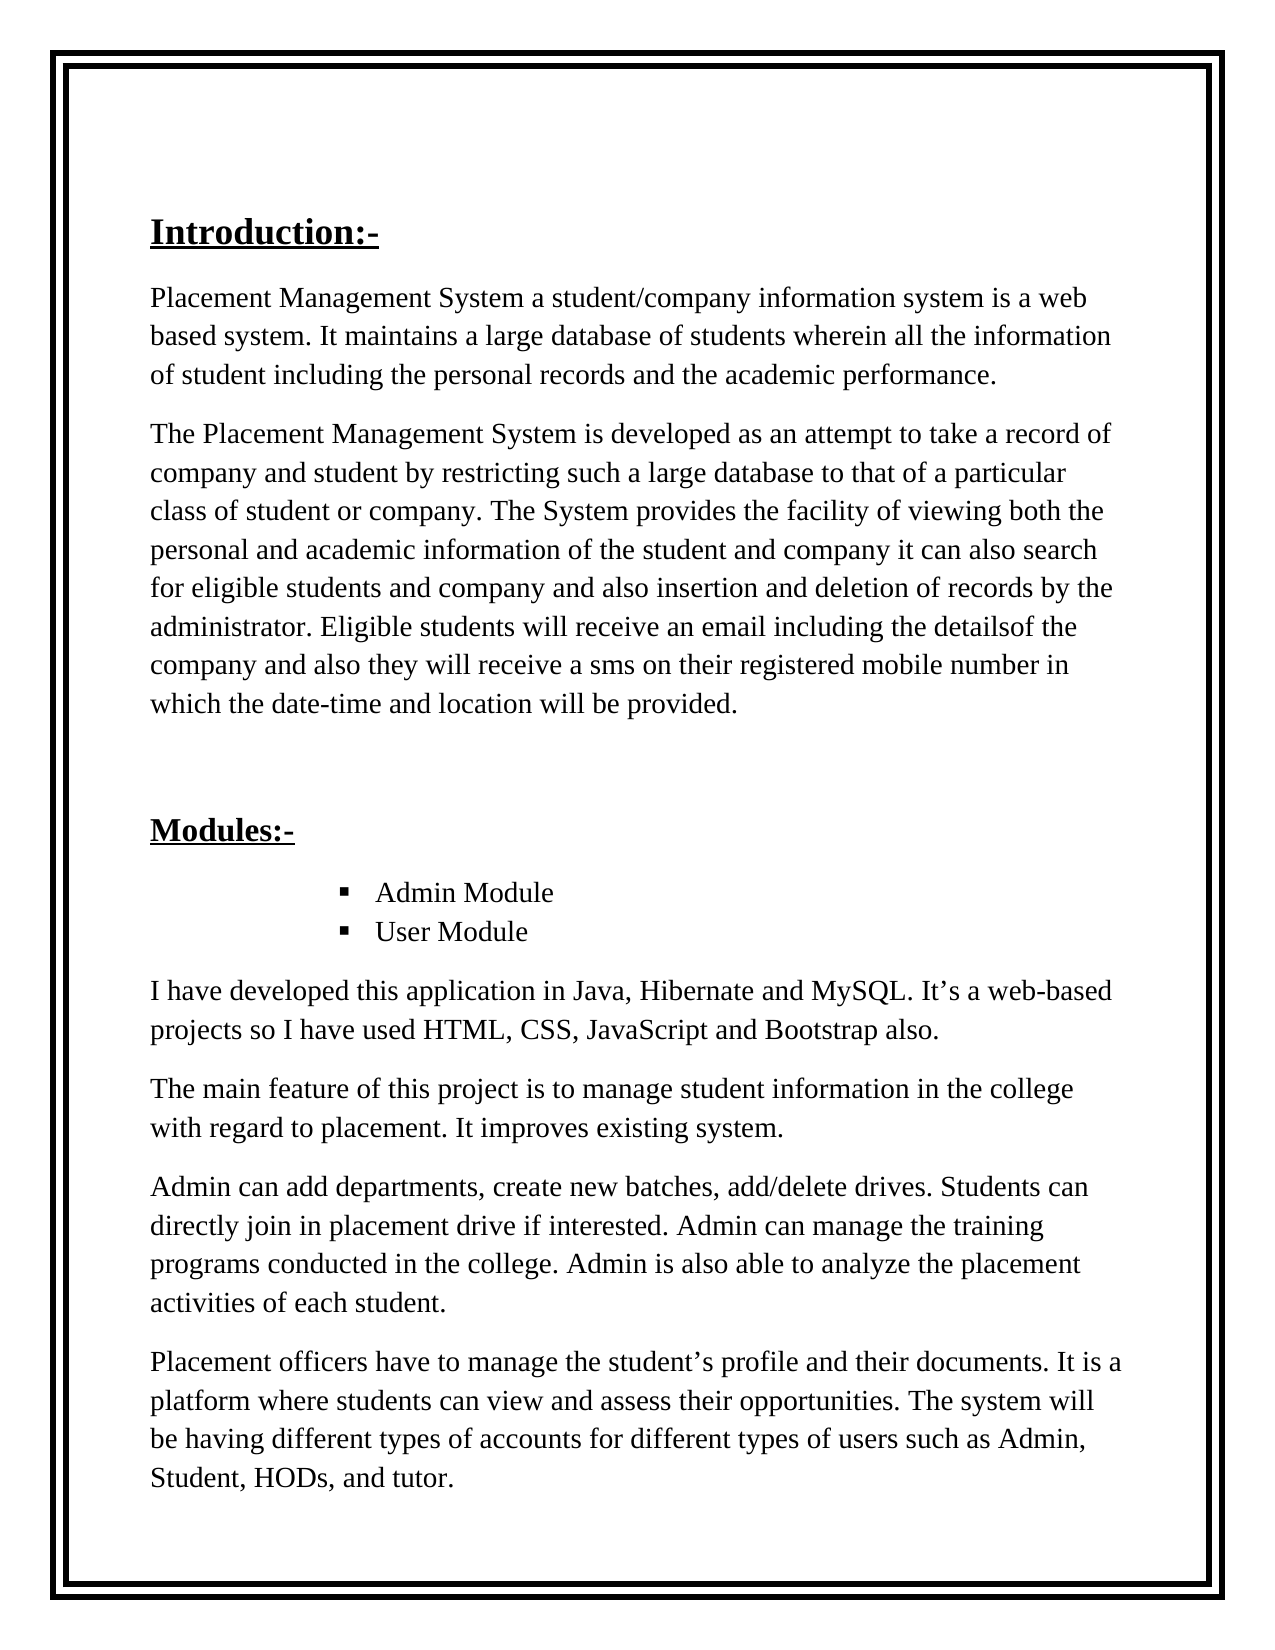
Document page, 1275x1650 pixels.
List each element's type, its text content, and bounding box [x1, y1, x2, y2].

list Admin Module [337, 875, 1125, 909]
text I have developed this application in Java, Hibernate and MySQL. It’s a web-based projects so I have used HTML, CSS, JavaScript and Bootstrap also. [150, 973, 1125, 1045]
text Modules:- [150, 810, 1125, 849]
text The main feature of this project is to manage student information in the college with regard to placement. It improves existing system. [150, 1071, 1125, 1143]
list User Module [337, 914, 1125, 947]
text The Placement Management System is developed as an attempt to take a record of company and student by restricting such a large database to that of a particular class of student or company. The System provides the facility of viewing both the personal and academic information of the student and company it can also search for eligible students and company and also insertion and deletion of records by the administrator. Eligible students will receive an email including the detailsof the company and also they will receive a sms on their registered mobile number in which the date-time and location will be provided. [150, 416, 1125, 719]
text Placement Management System a student/company information system is a web based system. It maintains a large database of students wherein all the information of student including the personal records and the academic performance. [150, 280, 1125, 390]
text Admin can add departments, create new batches, add/delete drives. Students can directly join in placement drive if interested. Admin can manage the training programs conducted in the college. Admin is also able to analyze the placement activities of each student. [150, 1169, 1125, 1318]
text Introduction:- [150, 209, 1125, 252]
text Placement officers have to manage the student’s profile and their documents. It is a platform where students can view and assess their opportunities. The system will be having different types of accounts for different types of users such as Admin, Student, HODs, and tutor. [150, 1344, 1125, 1493]
